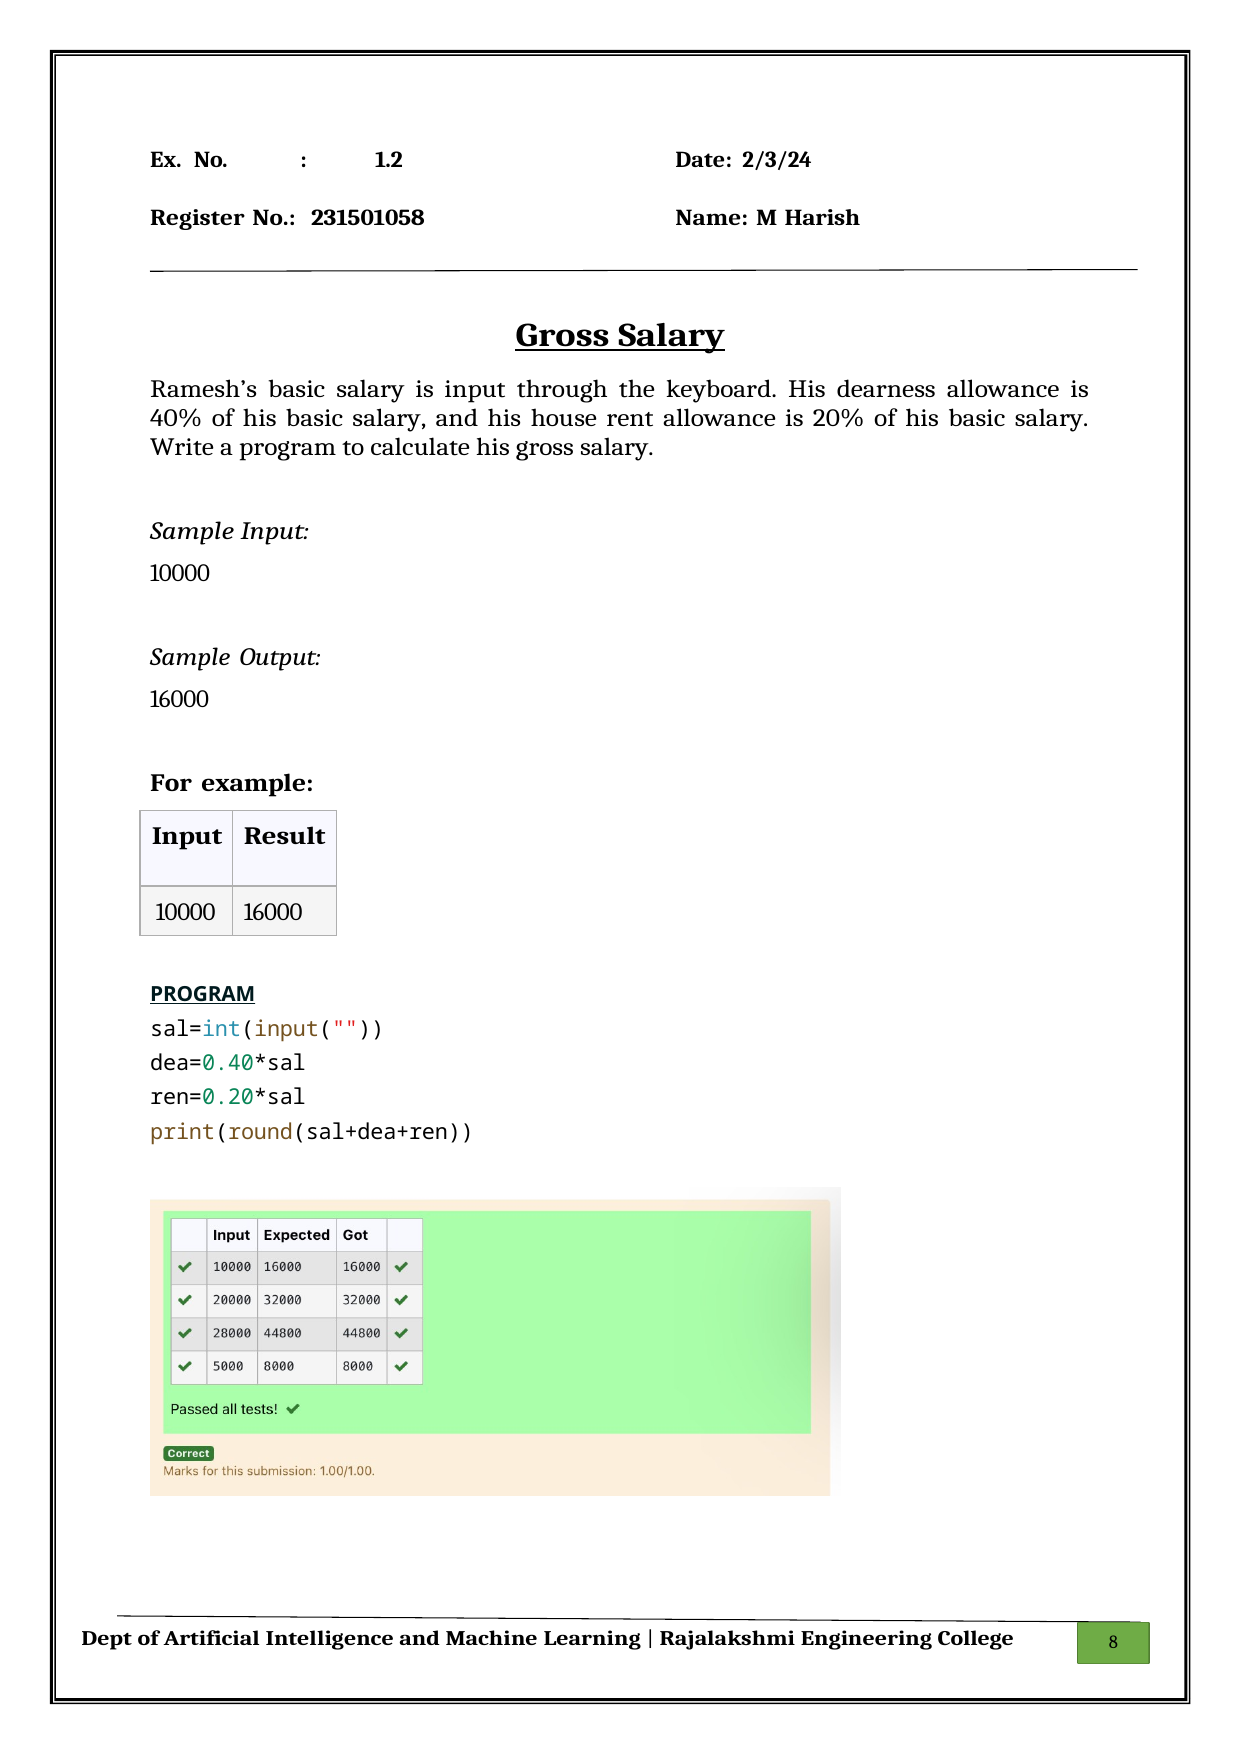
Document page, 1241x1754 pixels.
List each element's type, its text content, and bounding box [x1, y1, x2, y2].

text print(round(sal+dea+ren)) [150, 1116, 1136, 1145]
table_cell 10000 [141, 887, 232, 935]
text 16000 [150, 685, 1136, 714]
text Register No.: 231501058 Name: M Harish [150, 204, 1136, 231]
picture [150, 1187, 841, 1496]
table_header Result [233, 811, 336, 885]
text Sample Input: [150, 517, 1136, 546]
table_header Input [141, 811, 232, 885]
text PROGRAM [150, 979, 1136, 1007]
text Ex. No. : 1.2 Date: 2/3/24 [150, 147, 1136, 173]
table_cell 16000 [233, 887, 336, 935]
text sal=int(input("")) dea=0.40*sal ren=0.20*sal [150, 1013, 431, 1111]
subtitle For example: [150, 769, 1136, 798]
text Sample Output: [150, 643, 1136, 672]
text 10000 [150, 559, 1136, 588]
subtitle Gross Salary [104, 316, 1136, 355]
text Ramesh’s basic salary is input through the keyboard. His dearness allowance is 40% of his basic salary, and his house rent allowance is 20% of his basic salary. Write a program to calculate his gross salary. [150, 375, 1091, 462]
